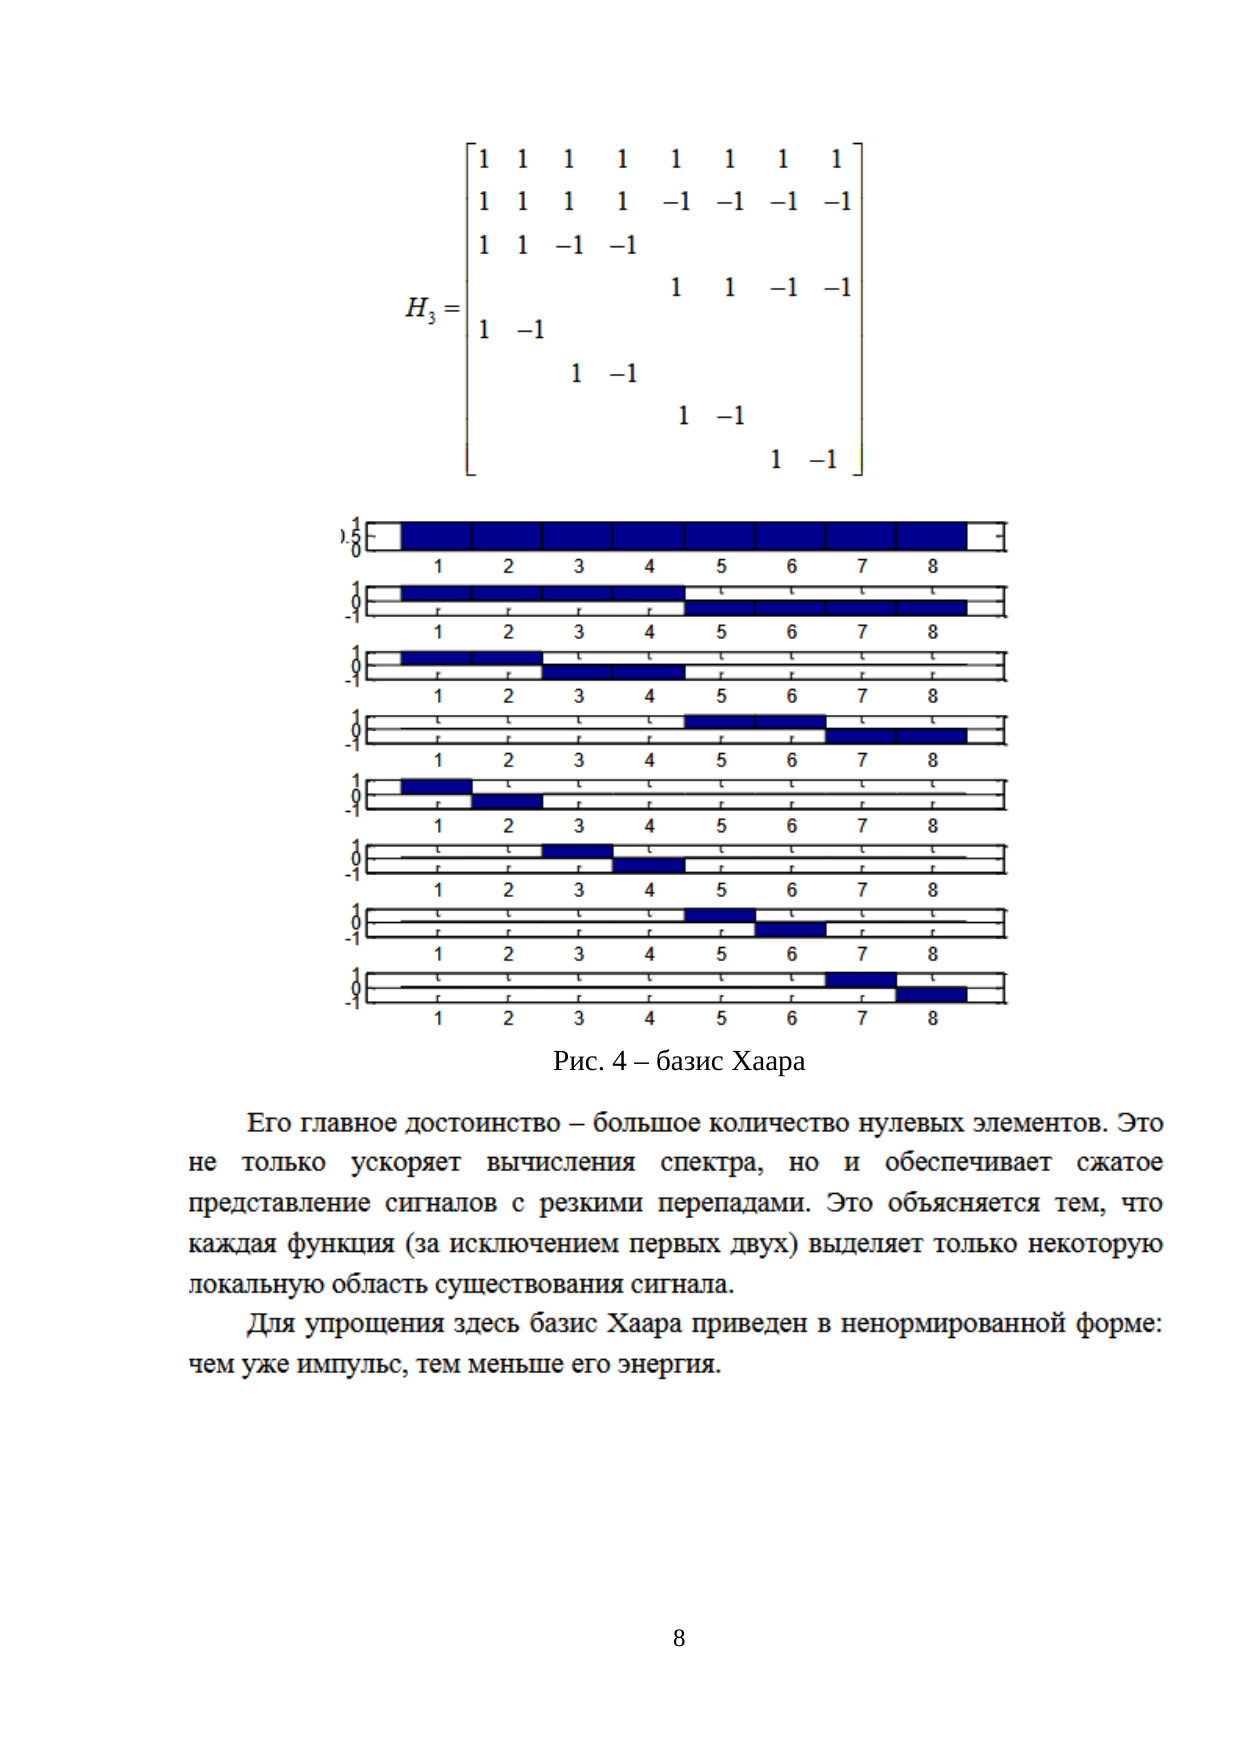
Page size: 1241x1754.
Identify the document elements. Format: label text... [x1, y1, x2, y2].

picture [189, 1110, 1169, 1384]
picture [340, 118, 1018, 1044]
text Рис. 4 – базис Хаара [177, 1043, 1181, 1077]
